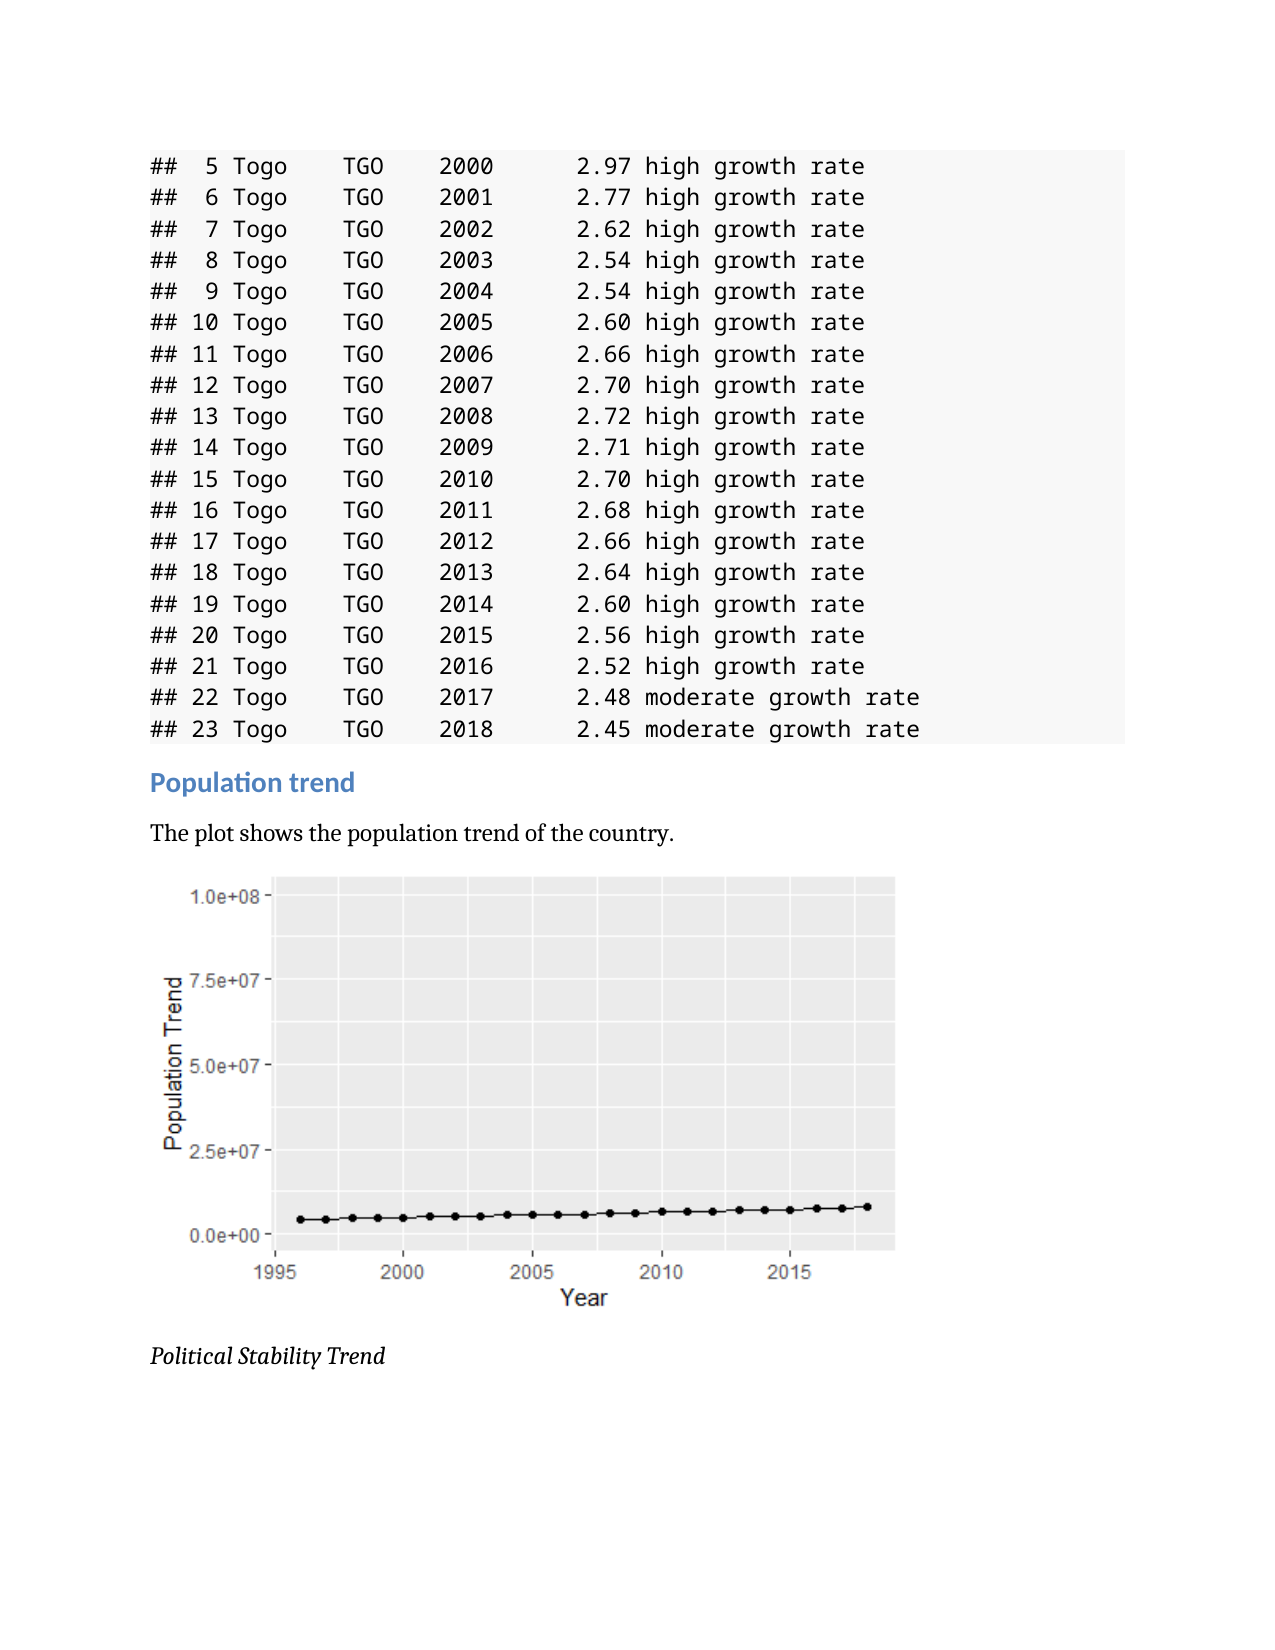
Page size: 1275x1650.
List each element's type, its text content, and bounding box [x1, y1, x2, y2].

picture [150, 866, 908, 1322]
text The plot shows the population trend of the country. [150, 819, 1125, 848]
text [150, 150, 1125, 744]
text Political Stability Trend [150, 1342, 1125, 1371]
subtitle Population trend [150, 764, 1125, 800]
